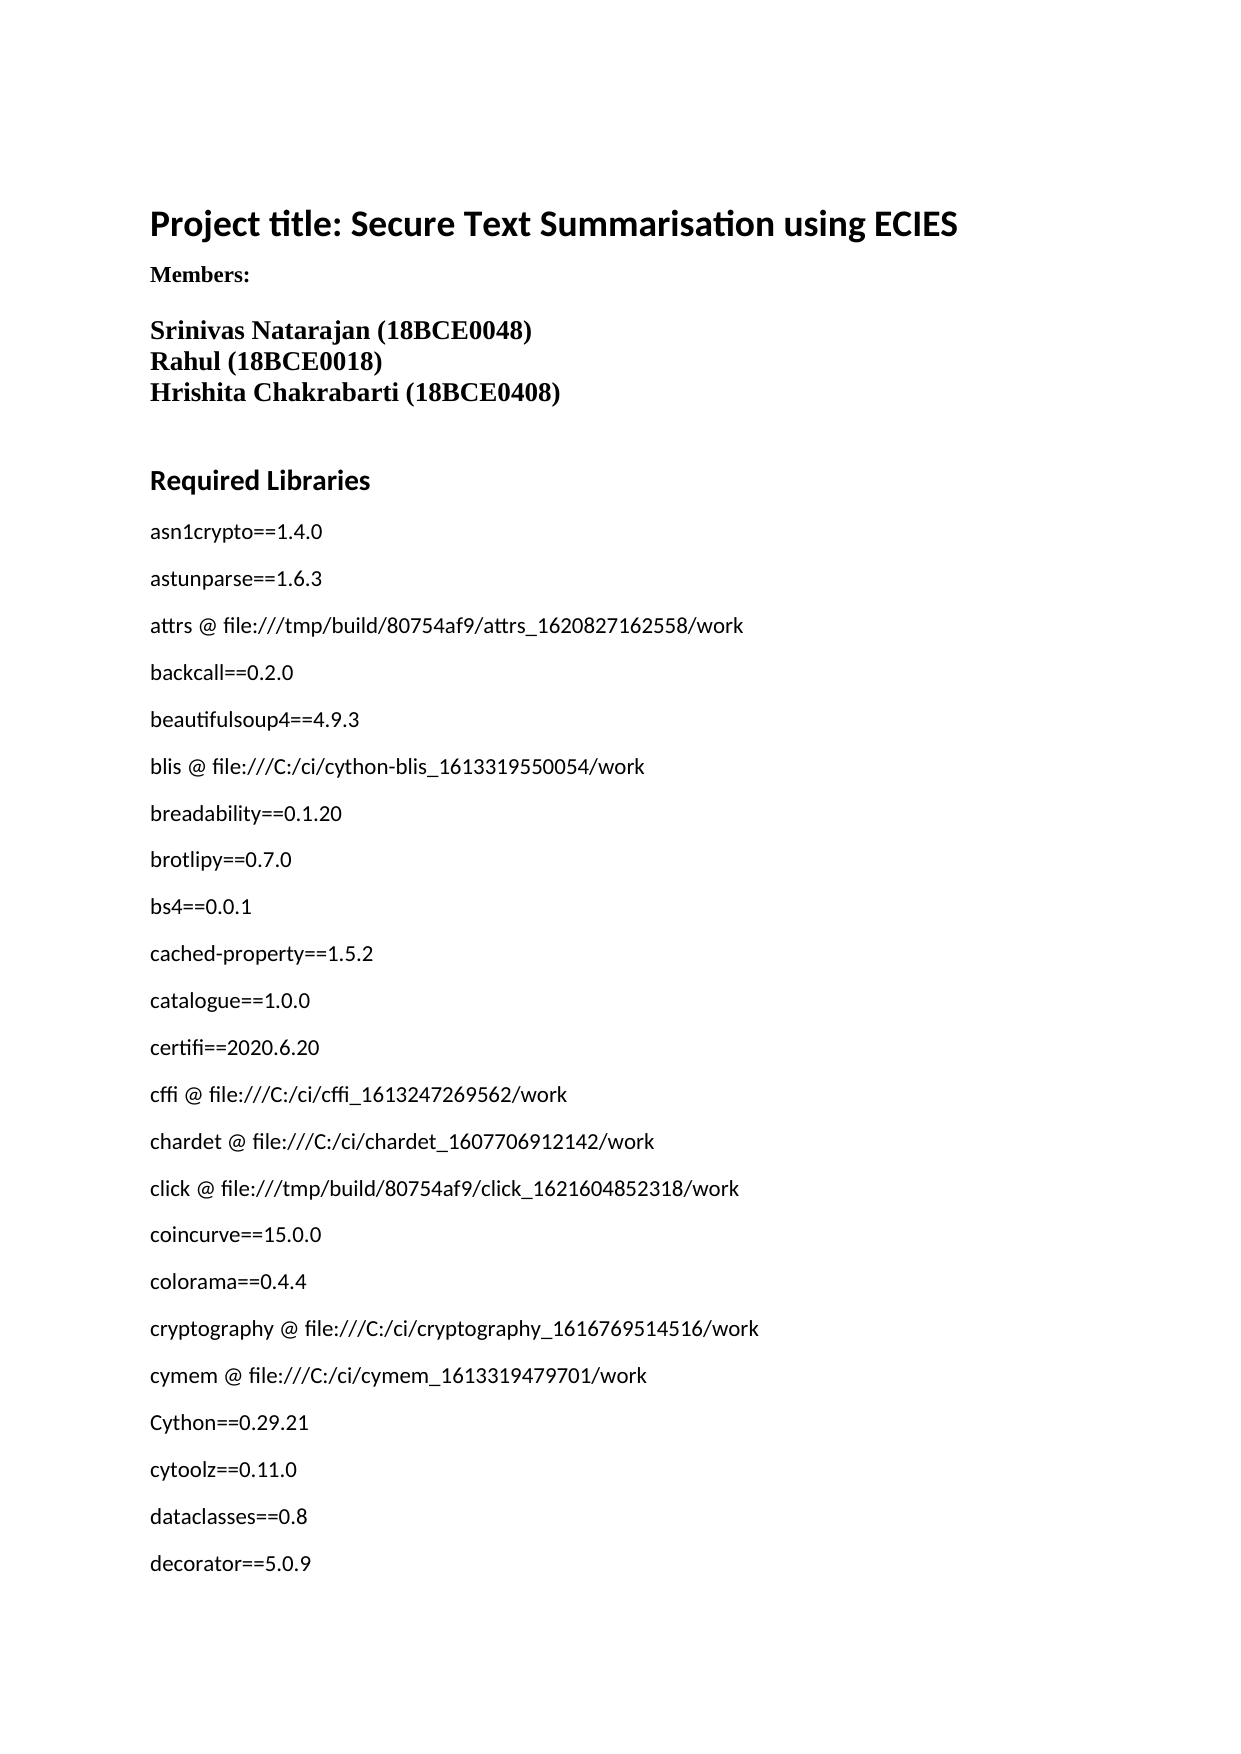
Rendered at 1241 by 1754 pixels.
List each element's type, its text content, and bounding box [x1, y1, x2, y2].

text attrs @ file:///tmp/build/80754af9/attrs_1620827162558/work [150, 611, 1090, 639]
text coincurve==15.0.0 [150, 1221, 1090, 1248]
text Members: [150, 261, 1090, 287]
text Rahul (18BCE0018) [150, 345, 1090, 376]
text colorama==0.4.4 [150, 1267, 1090, 1295]
text asn1crypto==1.4.0 [150, 517, 1090, 545]
text click @ file:///tmp/build/80754af9/click_1621604852318/work [150, 1174, 1090, 1202]
text cymem @ file:///C:/ci/cymem_1613319479701/work [150, 1361, 1090, 1389]
text chardet @ file:///C:/ci/chardet_1607706912142/work [150, 1127, 1090, 1155]
text cached-property==1.5.2 [150, 939, 1090, 967]
text Hrishita Chakrabarti (18BCE0408) [150, 376, 1090, 407]
text decorator==5.0.9 [150, 1549, 1090, 1577]
text cffi @ file:///C:/ci/cffi_1613247269562/work [150, 1080, 1090, 1108]
text catalogue==1.0.0 [150, 986, 1090, 1014]
text blis @ file:///C:/ci/cython-blis_1613319550054/work [150, 752, 1090, 780]
text bs4==0.0.1 [150, 892, 1090, 920]
text backcall==0.2.0 [150, 658, 1090, 686]
text beautifulsoup4==4.9.3 [150, 705, 1090, 733]
text dataclasses==0.8 [150, 1502, 1090, 1530]
text certifi==2020.6.20 [150, 1033, 1090, 1061]
text Cython==0.29.21 [150, 1408, 1090, 1436]
text brotlipy==0.7.0 [150, 846, 1090, 873]
text breadability==0.1.20 [150, 799, 1090, 827]
text astunparse==1.6.3 [150, 564, 1090, 592]
text cryptography @ file:///C:/ci/cryptography_1616769514516/work [150, 1314, 1090, 1342]
text cytoolz==0.11.0 [150, 1455, 1090, 1483]
text Srinivas Natarajan (18BCE0048) [150, 314, 1090, 345]
title Project title: Secure Text Summarisation using ECIES [150, 200, 1090, 246]
text Required Libraries [150, 462, 1090, 498]
